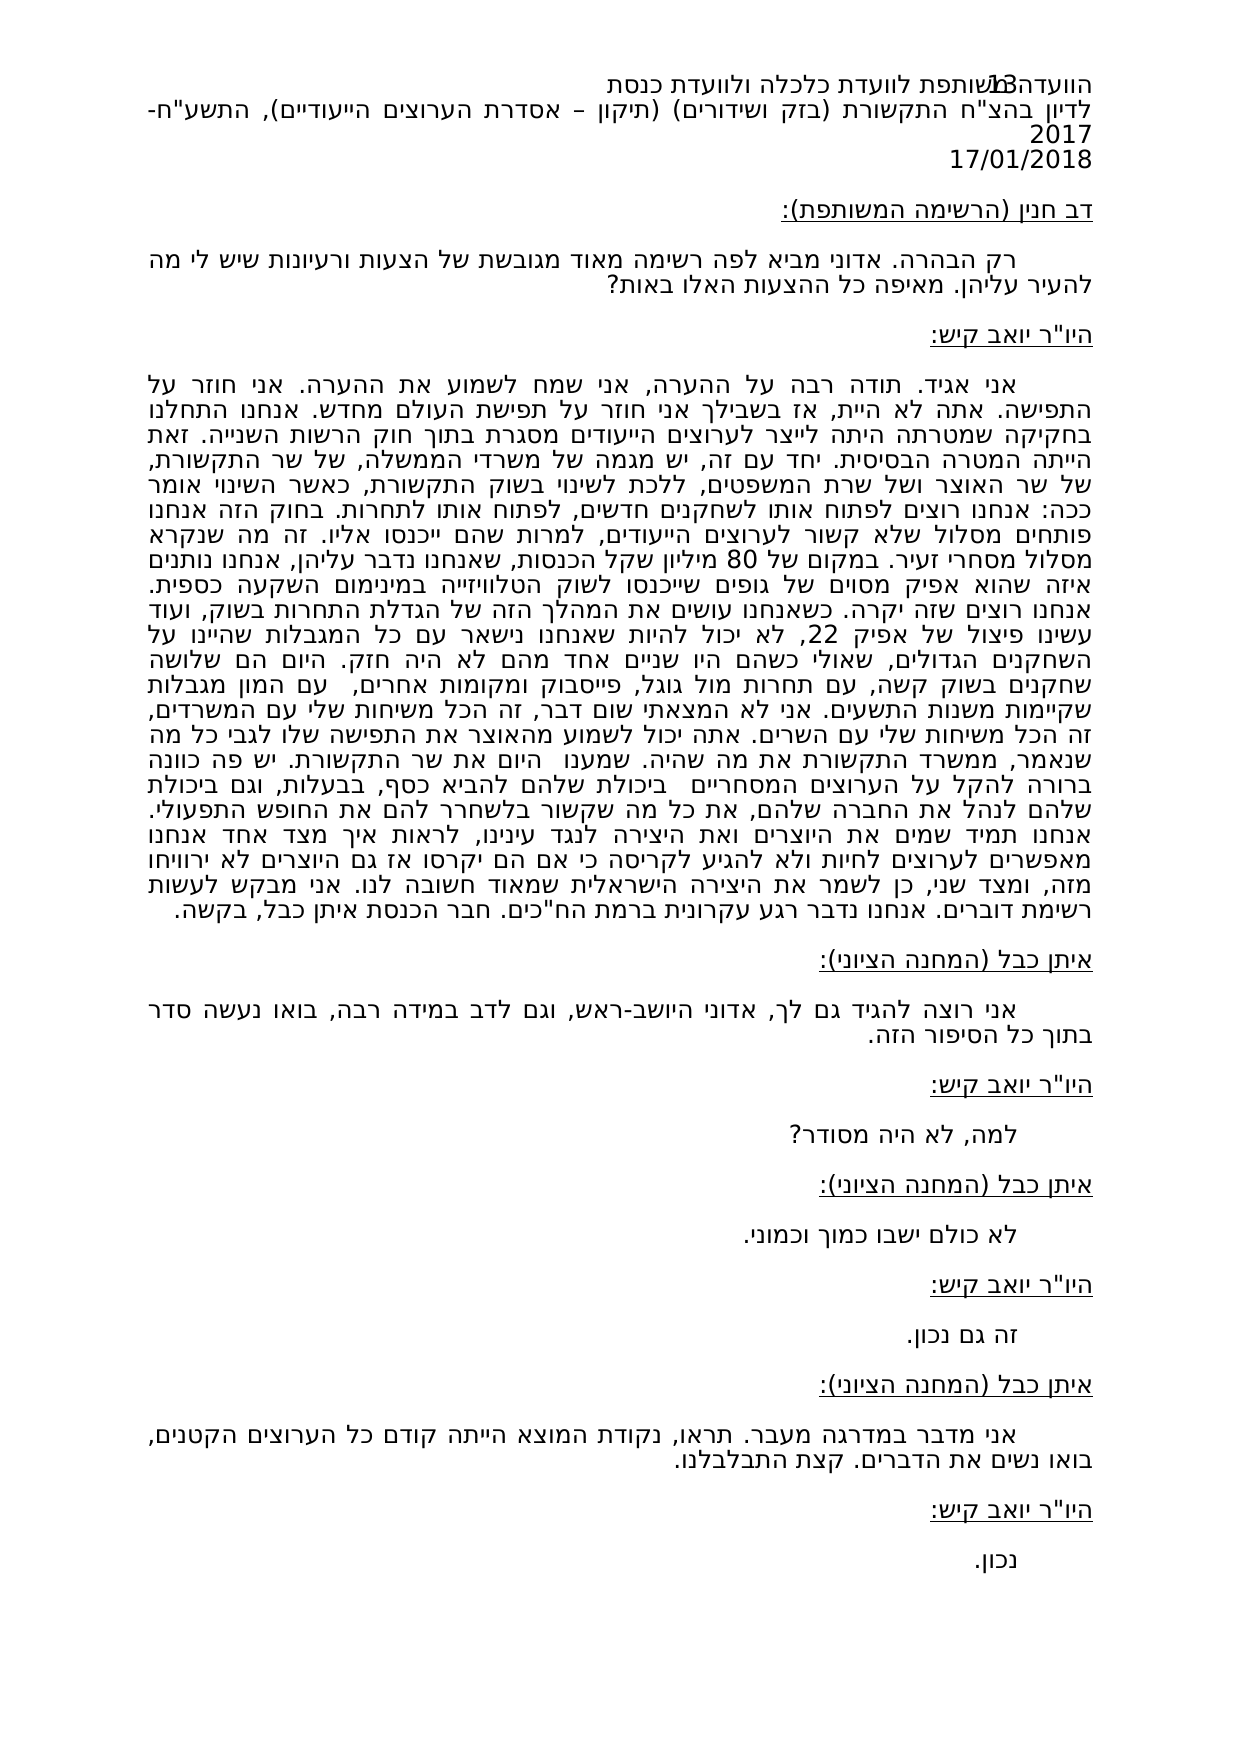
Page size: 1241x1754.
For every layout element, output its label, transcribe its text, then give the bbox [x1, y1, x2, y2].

text איתן כבל (המחנה הציוני): [147, 1174, 1093, 1199]
text איתן כבל (המחנה הציוני): [147, 949, 1093, 974]
text היו"ר יואב קיש: [147, 1499, 1093, 1524]
text למה, לא היה מסודר? [147, 1124, 1093, 1149]
text דב חנין (הרשימה המשותפת): [147, 199, 1093, 224]
text רק הבהרה. אדוני מביא לפה רשימה מאוד מגובשת של הצעות ורעיונות שיש לי מה להעיר עליהן. מאיפה כל ההצעות האלו באות? [147, 249, 1093, 299]
text היו"ר יואב קיש: [147, 1074, 1093, 1099]
text אני אגיד. תודה רבה על ההערה, אני שמח לשמוע את ההערה. אני חוזר על התפישה. אתה לא היית, אז בשבילך אני חוזר על תפישת העולם מחדש. אנחנו התחלנו בחקיקה שמטרתה היתה לייצר לערוצים הייעודים מסגרת בתוך חוק הרשות השנייה. זאת הייתה המטרה הבסיסית. יחד עם זה, יש מגמה של משרדי הממשלה, של שר התקשורת, של שר האוצר ושל שרת המשפטים, ללכת לשינוי בשוק התקשורת, כאשר השינוי אומר ככה: אנחנו רוצים לפתוח אותו לשחקנים חדשים, לפתוח אותו לתחרות. בחוק הזה אנחנו פותחים מסלול שלא קשור לערוצים הייעודים, למרות שהם ייכנסו אליו. זה מה שנקרא מסלול מסחרי זעיר. במקום של 80 מיליון שקל הכנסות, שאנחנו נדבר עליהן, אנחנו נותנים איזה שהוא אפיק מסוים של גופים שייכנסו לשוק הטלוויזייה במינימום השקעה כספית. אנחנו רוצים שזה יקרה. כשאנחנו עושים את המהלך הזה של הגדלת התחרות בשוק, ועוד עשינו פיצול של אפיק 22, לא יכול להיות שאנחנו נישאר עם כל המגבלות שהיינו על השחקנים הגדולים, שאולי כשהם היו שניים אחד מהם לא היה חזק. היום הם שלושה שחקנים בשוק קשה, עם תחרות מול גוגל, פייסבוק ומקומות אחרים, עם המון מגבלות שקיימות משנות התשעים. אני לא המצאתי שום דבר, זה הכל משיחות שלי עם המשרדים, זה הכל משיחות שלי עם השרים. אתה יכול לשמוע מהאוצר את התפישה שלו לגבי כל מה שנאמר, ממשרד התקשורת את מה שהיה. שמענו היום את שר התקשורת. יש פה כוונה ברורה להקל על הערוצים המסחריים ביכולת שלהם להביא כסף, בבעלות, וגם ביכולת שלהם לנהל את החברה שלהם, את כל מה שקשור בלשחרר להם את החופש התפעולי. אנחנו תמיד שמים את היוצרים ואת היצירה לנגד עינינו, לראות איך מצד אחד אנחנו מאפשרים לערוצים לחיות ולא להגיע לקריסה כי אם הם יקרסו אז גם היוצרים לא ירוויחו מזה, ומצד שני, כן לשמר את היצירה הישראלית שמאוד חשובה לנו. אני מבקש לעשות רשימת דוברים. אנחנו נדבר רגע עקרונית ברמת הח"כים. חבר הכנסת איתן כבל, בקשה. [147, 374, 1093, 924]
text היו"ר יואב קיש: [147, 324, 1093, 349]
text נכון. [147, 1549, 1093, 1574]
text היו"ר יואב קיש: [147, 1274, 1093, 1299]
text זה גם נכון. [147, 1324, 1093, 1349]
text אני רוצה להגיד גם לך, אדוני היושב-ראש, וגם לדב במידה רבה, בואו נעשה סדר בתוך כל הסיפור הזה. [147, 999, 1093, 1049]
text איתן כבל (המחנה הציוני): [147, 1374, 1093, 1399]
text לא כולם ישבו כמוך וכמוני. [147, 1224, 1093, 1249]
text אני מדבר במדרגה מעבר. תראו, נקודת המוצא הייתה קודם כל הערוצים הקטנים, בואו נשים את הדברים. קצת התבלבלנו. [147, 1424, 1093, 1474]
